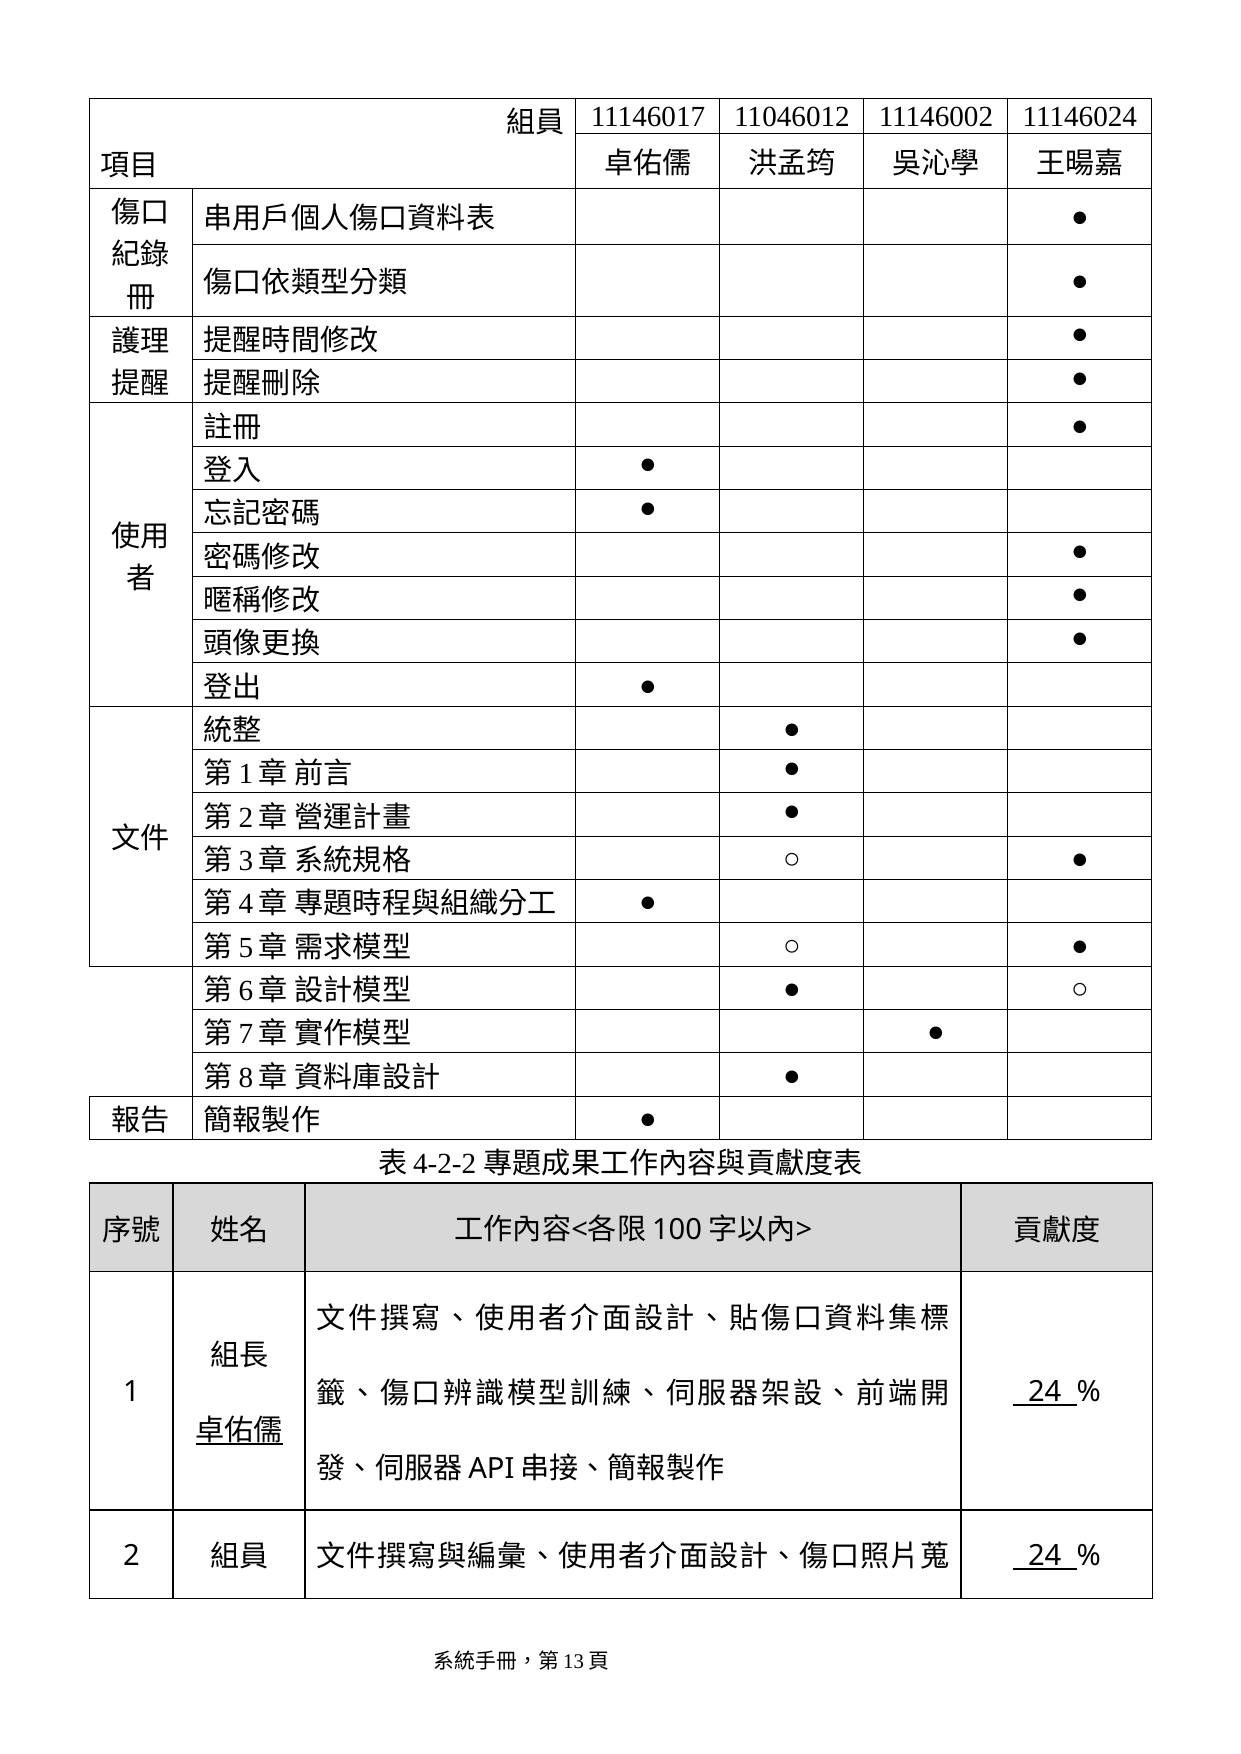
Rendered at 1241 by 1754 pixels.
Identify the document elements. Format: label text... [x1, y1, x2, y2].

table_cell 傷口 紀錄冊 [90, 189, 192, 316]
table_cell [864, 967, 1007, 1009]
table_cell [864, 837, 1007, 879]
table_cell [576, 360, 719, 402]
table_cell 吳沁學 [864, 134, 1007, 188]
table_cell ● [576, 1097, 719, 1139]
table_cell [576, 317, 719, 359]
table_cell [720, 403, 863, 446]
table_cell 文件撰寫、使用者介面設計、貼傷口資料集標籤、傷口辨識模型訓練、伺服器架設、前端開發、伺服器API串接、簡報製作 [306, 1272, 960, 1509]
table_cell [720, 360, 863, 402]
table_cell 王暘嘉 [1008, 134, 1151, 188]
table_cell [1008, 707, 1151, 749]
table_cell [720, 533, 863, 576]
table_cell 第6章 設計模型 [193, 967, 575, 1009]
table_cell 組長 卓佑儒 [174, 1272, 304, 1509]
table_cell [576, 1053, 719, 1096]
table_cell 密碼修改 [193, 533, 575, 576]
table_cell [1008, 880, 1151, 922]
table_cell [864, 533, 1007, 576]
text 表4-2-2 專題成果工作內容與貢獻度表 [89, 1140, 1152, 1182]
table_cell 第3章 系統規格 [193, 837, 575, 879]
table_cell 提醒時間修改 [193, 317, 575, 359]
table_cell ● [1008, 837, 1151, 879]
table_cell [576, 707, 719, 749]
table_cell [576, 923, 719, 966]
table_cell ● [1008, 189, 1151, 244]
table_cell [720, 880, 863, 922]
table_cell [1008, 447, 1151, 489]
table_cell 護理 提醒 [90, 317, 192, 402]
table_header 11046012 [720, 99, 863, 132]
table_cell ● [1008, 923, 1151, 966]
table_cell ○ [720, 923, 863, 966]
table_cell 暱稱修改 [193, 577, 575, 619]
table_cell [1008, 1010, 1151, 1052]
table_cell [720, 1097, 863, 1139]
table_header 11146024 [1008, 99, 1151, 132]
table_cell [864, 490, 1007, 532]
table_cell [576, 750, 719, 792]
table_cell [1008, 1097, 1151, 1139]
table_cell 串用戶個人傷口資料表 [193, 189, 575, 244]
table_cell [864, 447, 1007, 489]
table_cell 24 % [962, 1511, 1152, 1597]
table_cell [576, 245, 719, 316]
table_cell ● [1008, 245, 1151, 316]
table_cell 傷口依類型分類 [193, 245, 575, 316]
table_cell [720, 447, 863, 489]
table_cell 簡報製作 [193, 1097, 575, 1139]
table_header 工作內容<各限100字以內> [306, 1184, 960, 1271]
table_cell [576, 1010, 719, 1052]
table_cell 第4章 專題時程與組織分工 [193, 880, 575, 922]
table_cell 第5章 需求模型 [193, 923, 575, 966]
table_cell 24 % [962, 1272, 1152, 1509]
table_cell [576, 793, 719, 836]
table_cell [864, 317, 1007, 359]
table_cell ● [1008, 317, 1151, 359]
table_cell [720, 663, 863, 706]
table_cell 1 [90, 1272, 172, 1509]
table_cell ● [864, 1010, 1007, 1052]
table_cell [864, 577, 1007, 619]
table_cell [576, 577, 719, 619]
table_cell [864, 793, 1007, 836]
table_cell ○ [1008, 967, 1151, 1009]
table_cell 第1章 前言 [193, 750, 575, 792]
table_cell ● [1008, 360, 1151, 402]
table_cell [720, 490, 863, 532]
table_header 貢獻度 [962, 1184, 1152, 1271]
table_cell 註冊 [193, 403, 575, 446]
table_cell ● [1008, 577, 1151, 619]
table_header 組員 項目 [90, 99, 575, 188]
table_cell ● [720, 707, 863, 749]
table_cell [720, 189, 863, 244]
table_cell ● [576, 880, 719, 922]
table_cell [864, 1053, 1007, 1096]
table_cell 提醒刪除 [193, 360, 575, 402]
table_cell [576, 620, 719, 662]
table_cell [306, 1511, 960, 1597]
table_cell [864, 403, 1007, 446]
table_cell [864, 189, 1007, 244]
table_cell [1008, 750, 1151, 792]
table_cell 洪孟筠 [720, 134, 863, 188]
table_cell 第7章 實作模型 [193, 1010, 575, 1052]
table_cell [576, 837, 719, 879]
table_cell ● [720, 793, 863, 836]
table_cell ● [576, 490, 719, 532]
table_cell 登出 [193, 663, 575, 706]
table_cell 卓佑儒 [576, 134, 719, 188]
table_cell [720, 1010, 863, 1052]
table_cell [1008, 663, 1151, 706]
table_cell 頭像更換 [193, 620, 575, 662]
table_cell 忘記密碼 [193, 490, 575, 532]
table_cell [576, 403, 719, 446]
table_cell ● [576, 663, 719, 706]
table_cell ● [1008, 403, 1151, 446]
table_cell 組員 洪孟筠 [174, 1511, 304, 1597]
table_cell [576, 189, 719, 244]
table_cell 使用者 [90, 403, 192, 706]
table_cell [1008, 490, 1151, 532]
table_cell ○ [720, 837, 863, 879]
table_cell [720, 317, 863, 359]
table_cell [720, 577, 863, 619]
table_cell [720, 620, 863, 662]
table_header 11146017 [576, 99, 719, 132]
table_cell [576, 533, 719, 576]
table_cell 第8章 資料庫設計 [193, 1053, 575, 1096]
table_cell 2 [90, 1511, 172, 1597]
table_cell [864, 707, 1007, 749]
table_cell [864, 620, 1007, 662]
table_cell [864, 360, 1007, 402]
table_header 11146002 [864, 99, 1007, 132]
table_cell 統整 [193, 707, 575, 749]
table_cell [720, 245, 863, 316]
table_cell [1008, 793, 1151, 836]
table_cell [576, 967, 719, 1009]
table_header 姓名 [174, 1184, 304, 1271]
table_header 序號 [90, 1184, 172, 1271]
table_cell ● [1008, 533, 1151, 576]
table_cell [864, 245, 1007, 316]
table_cell ● [720, 750, 863, 792]
table_cell [864, 750, 1007, 792]
table_cell ● [720, 1053, 863, 1096]
table_cell 文件 [90, 707, 192, 966]
table_cell 第2章 營運計畫 [193, 793, 575, 836]
table_cell ● [720, 967, 863, 1009]
table_cell ● [576, 447, 719, 489]
table_cell 報告 [90, 1097, 192, 1139]
table_cell 登入 [193, 447, 575, 489]
table_cell [1008, 1053, 1151, 1096]
table_cell [864, 1097, 1007, 1139]
table_cell [864, 880, 1007, 922]
table_cell [864, 663, 1007, 706]
table_cell ● [1008, 620, 1151, 662]
table_cell [864, 923, 1007, 966]
